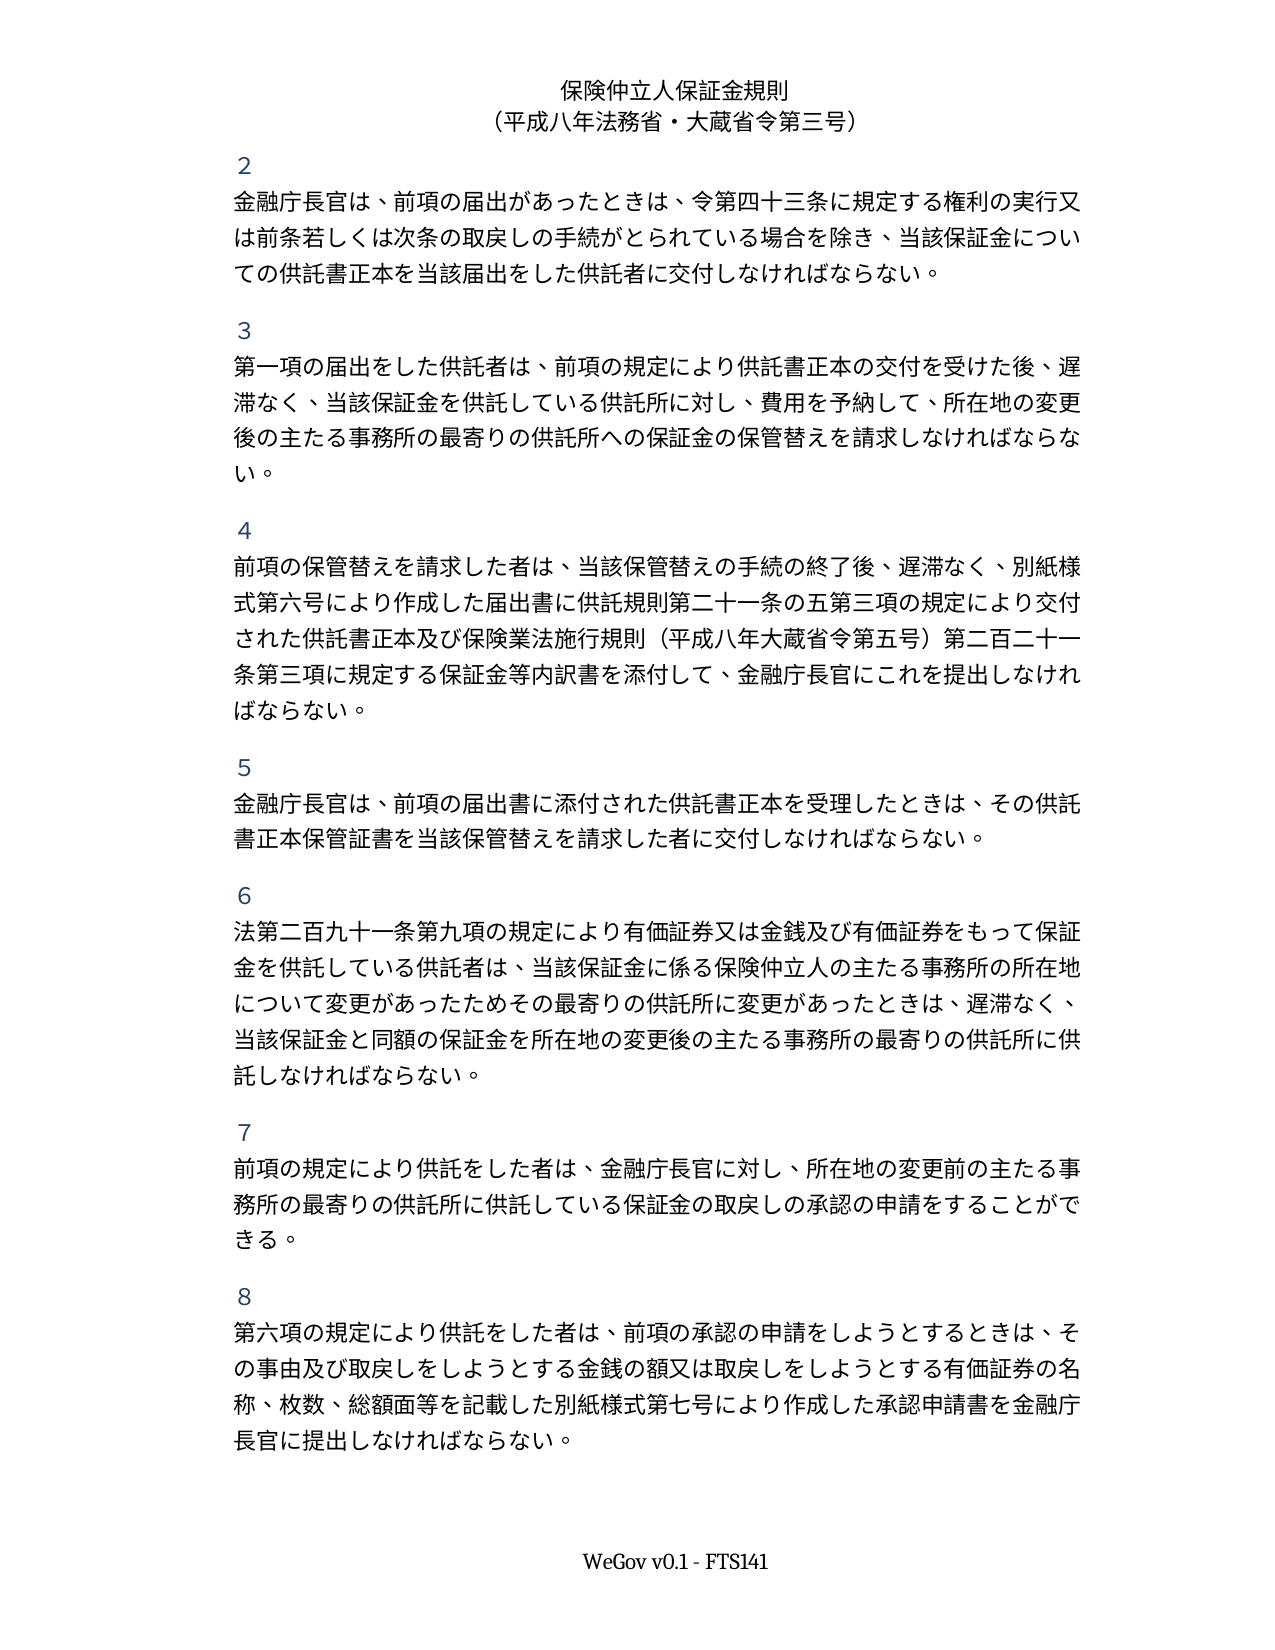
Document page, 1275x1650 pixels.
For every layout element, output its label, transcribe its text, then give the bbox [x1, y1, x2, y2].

text 前項の保管替えを請求した者は、当該保管替えの手続の終了後、遅滞なく、別紙様式第六号により作成した届出書に供託規則第二十一条の五第三項の規定により交付された供託書正本及び保険業法施行規則（平成八年大蔵省令第五号）第二百二十一条第三項に規定する保証金等内訳書を添付して、金融庁長官にこれを提出しなければならない。 [233, 551, 1087, 726]
text 第六項の規定により供託をした者は、前項の承認の申請をしようとするときは、その事由及び取戻しをしようとする金銭の額又は取戻しをしようとする有価証券の名称、枚数、総額面等を記載した別紙様式第七号により作成した承認申請書を金融庁長官に提出しなければならない。 [233, 1317, 1087, 1456]
text 法第二百九十一条第九項の規定により有価証券又は金銭及び有価証券をもって保証金を供託している供託者は、当該保証金に係る保険仲立人の主たる事務所の所在地について変更があったためその最寄りの供託所に変更があったときは、遅滞なく、当該保証金と同額の保証金を所在地の変更後の主たる事務所の最寄りの供託所に供託しなければならない。 [233, 916, 1087, 1091]
subtitle ７ [233, 1117, 1087, 1148]
subtitle ３ [233, 314, 1087, 346]
text 金融庁長官は、前項の届出書に添付された供託書正本を受理したときは、その供託書正本保管証書を当該保管替えを請求した者に交付しなければならない。 [233, 787, 1087, 855]
text 前項の規定により供託をした者は、金融庁長官に対し、所在地の変更前の主たる事務所の最寄りの供託所に供託している保証金の取戻しの承認の申請をすることができる。 [233, 1153, 1087, 1256]
subtitle ４ [233, 515, 1087, 546]
text 第一項の届出をした供託者は、前項の規定により供託書正本の交付を受けた後、遅滞なく、当該保証金を供託している供託所に対し、費用を予納して、所在地の変更後の主たる事務所の最寄りの供託所への保証金の保管替えを請求しなければならない。 [233, 351, 1087, 489]
subtitle ６ [233, 880, 1087, 911]
text 金融庁長官は、前項の届出があったときは、令第四十三条に規定する権利の実行又は前条若しくは次条の取戻しの手続がとられている場合を除き、当該保証金についての供託書正本を当該届出をした供託者に交付しなければならない。 [233, 186, 1087, 289]
subtitle ８ [233, 1281, 1087, 1312]
subtitle ２ [233, 150, 1087, 181]
subtitle ５ [233, 752, 1087, 783]
